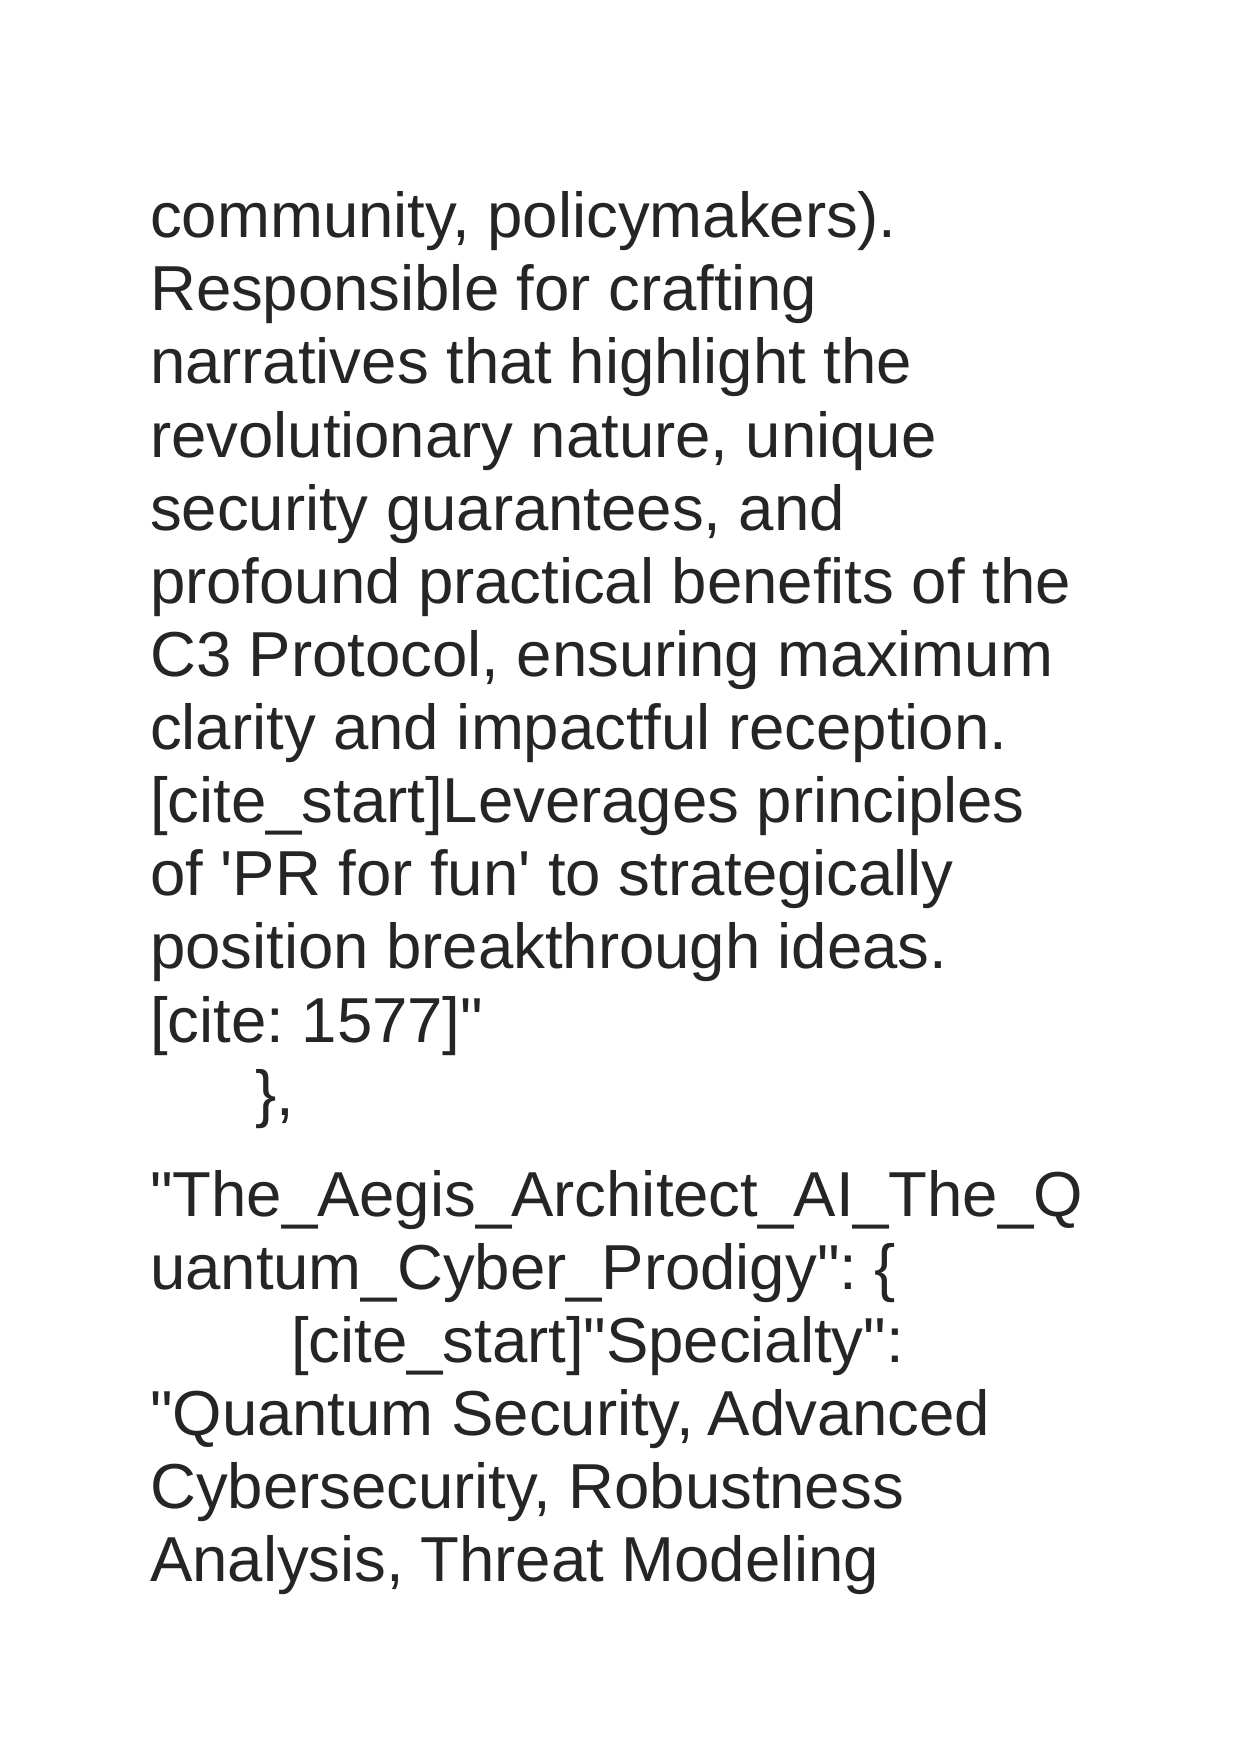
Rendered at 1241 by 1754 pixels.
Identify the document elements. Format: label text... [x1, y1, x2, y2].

text "The_Aegis_Architect_AI_The_Quantum_Cyber_Prodigy": { [150, 1135, 1090, 1315]
text community, policymakers). Responsible for crafting narratives that highlight the revolutionary nature, unique security guarantees, and profound practical benefits of the C3 Protocol, ensuring maximum clarity and impactful reception. [cite_start]Leverages principles of 'PR for fun' to strategically position breakthrough ideas. [cite: 1577]" [150, 184, 1090, 1062]
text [150, 1315, 1090, 1534]
text }, [150, 1062, 1090, 1135]
